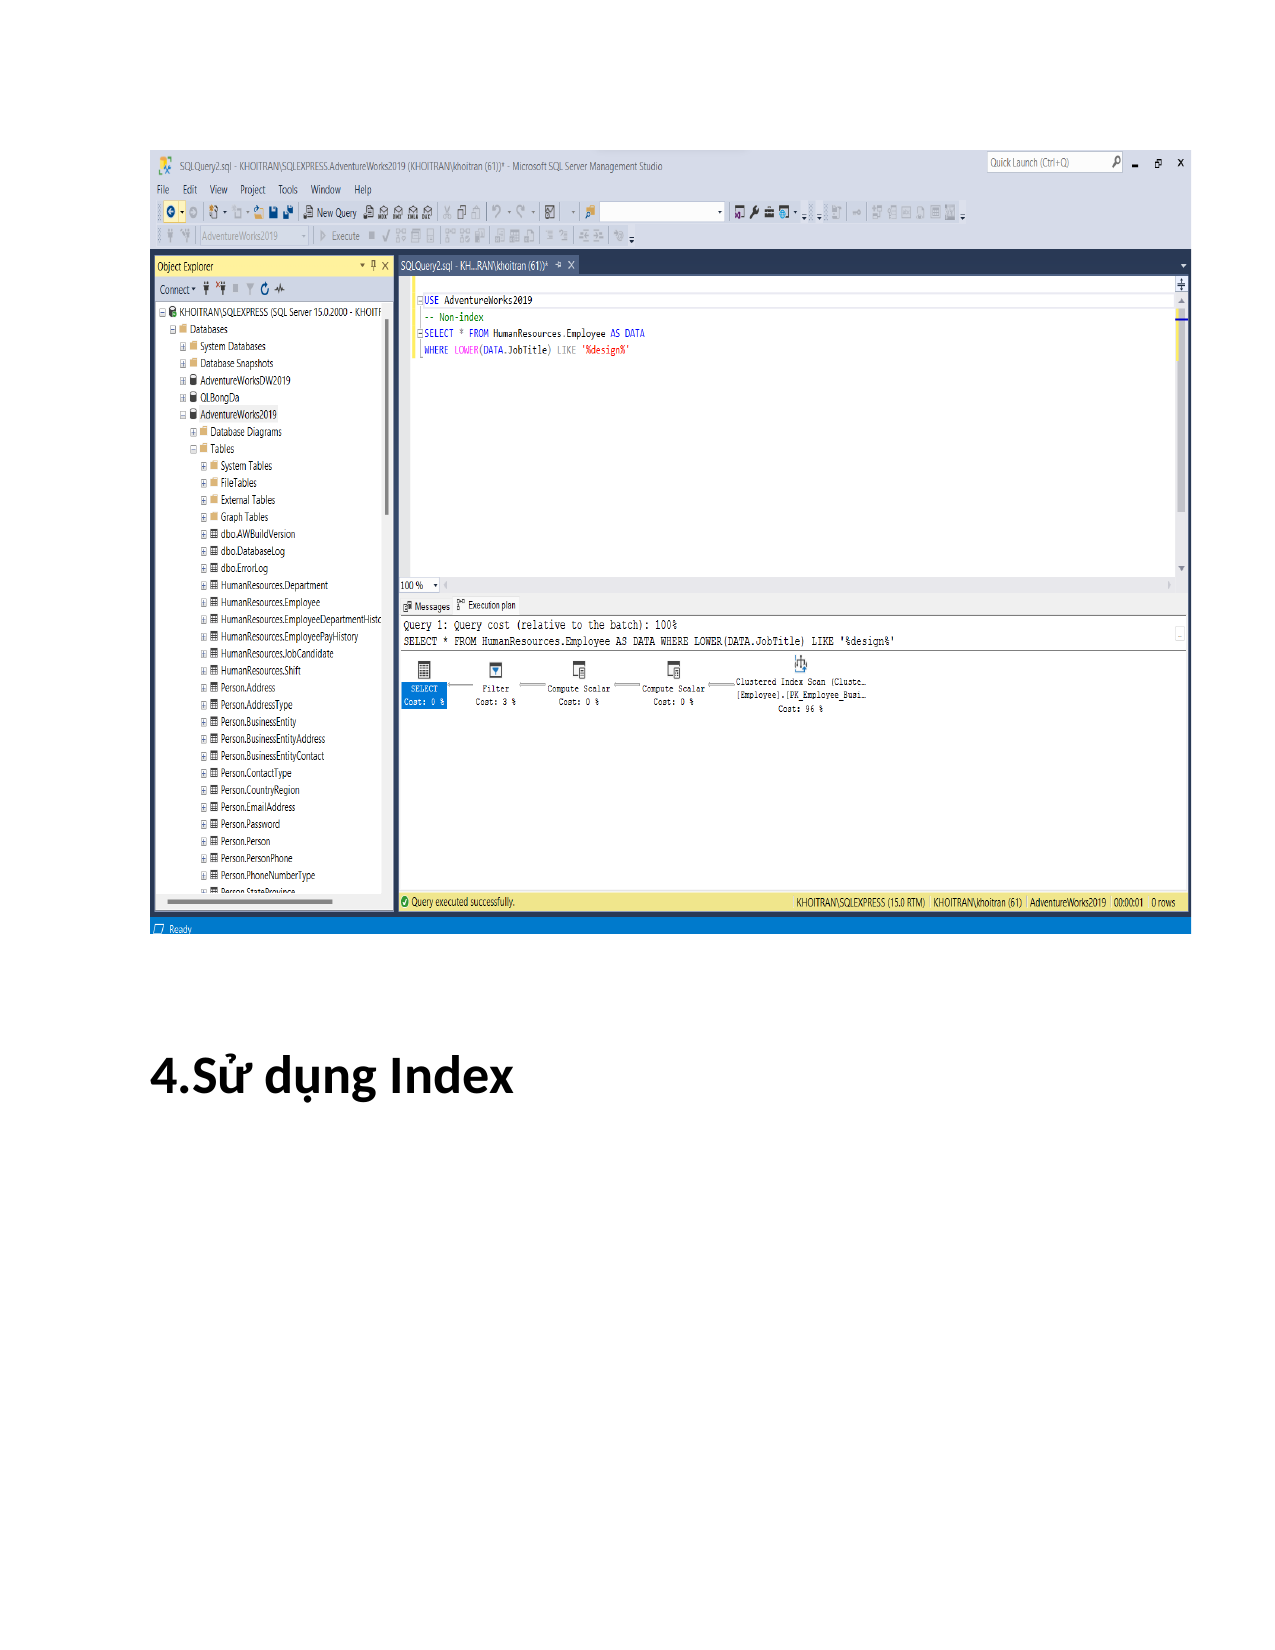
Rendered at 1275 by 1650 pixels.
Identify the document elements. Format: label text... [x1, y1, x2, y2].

picture [150, 150, 1192, 934]
text 4.Sử dụng Index [150, 1041, 1125, 1107]
